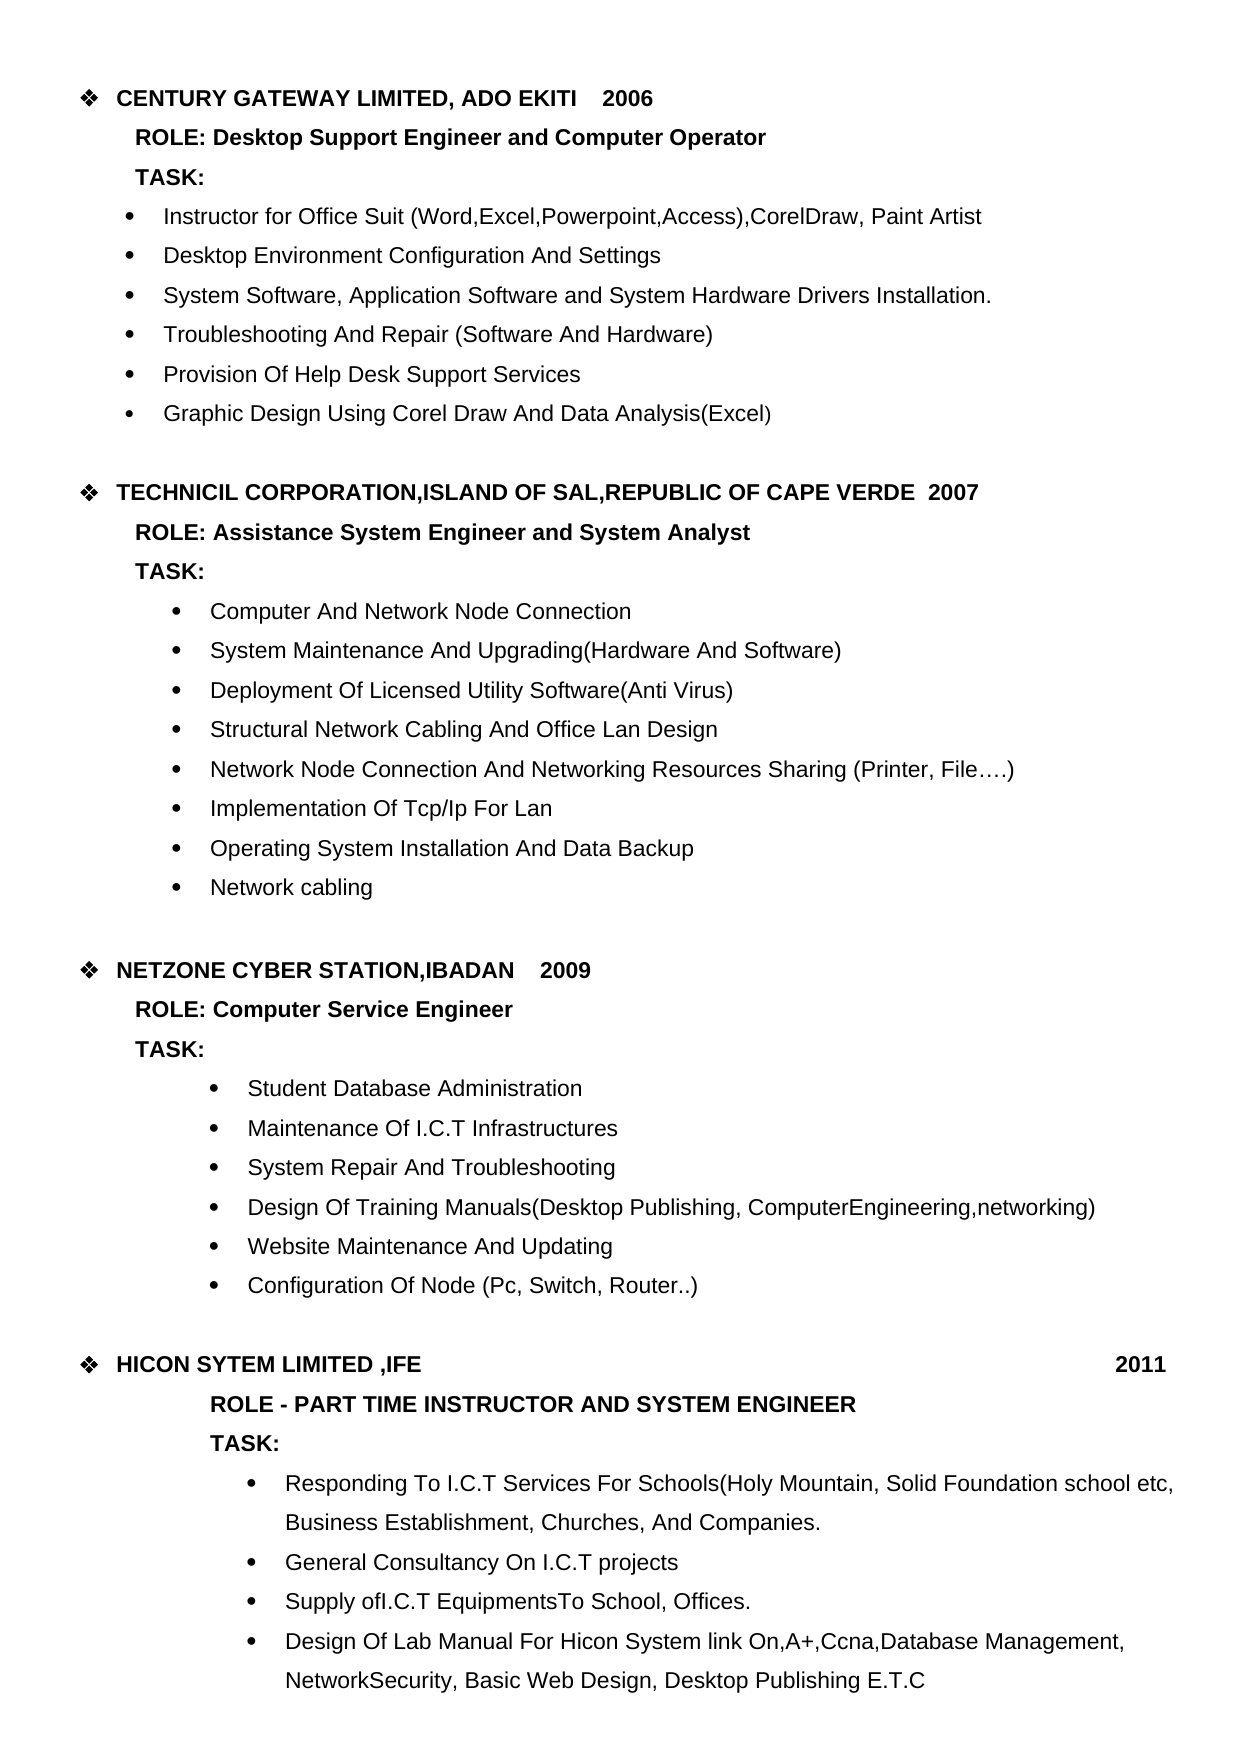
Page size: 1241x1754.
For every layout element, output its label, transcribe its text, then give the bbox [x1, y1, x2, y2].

list Instructor for Office Suit (Word,Excel,Powerpoint,Access),CorelDraw, Paint Artist [126, 203, 1180, 229]
list TECHNICIL CORPORATION,ISLAND OF SAL,REPUBLIC OF CAPE VERDE 2007 [79, 479, 1180, 506]
list System Software, Application Software and System Hardware Drivers Installation. [126, 282, 1180, 308]
text TASK: [135, 558, 1180, 584]
text ROLE: Assistance System Engineer and System Analyst [135, 519, 1180, 545]
list Design Of Training Manuals(Desktop Publishing, ComputerEngineering,networking) [210, 1193, 1180, 1220]
list CENTURY GATEWAY LIMITED, ADO EKITI 2006 [79, 84, 1180, 111]
text ROLE - PART TIME INSTRUCTOR AND SYSTEM ENGINEER [210, 1391, 1180, 1417]
text TASK: [135, 163, 1180, 190]
list System Maintenance And Upgrading(Hardware And Software) [172, 637, 1180, 663]
text TASK: [210, 1430, 1180, 1457]
list Computer And Network Node Connection [172, 598, 1180, 624]
list System Repair And Troubleshooting [210, 1154, 1180, 1180]
list HICON SYTEM LIMITED ,IFE 2011 [79, 1351, 1180, 1378]
list Network Node Connection And Networking Resources Sharing (Printer, File….) [172, 756, 1180, 782]
list Implementation Of Tcp/Ip For Lan [172, 795, 1180, 821]
list Website Maintenance And Updating [210, 1233, 1180, 1259]
list General Consultancy On I.C.T projects [247, 1549, 1180, 1575]
text TASK: [135, 1036, 1180, 1062]
list Student Database Administration [210, 1075, 1180, 1101]
text ROLE: Desktop Support Engineer and Computer Operator [135, 124, 1180, 150]
list Network cabling [172, 874, 1180, 900]
list Operating System Installation And Data Backup [172, 834, 1180, 861]
list Supply ofI.C.T EquipmentsTo School, Offices. [247, 1588, 1180, 1615]
list NETZONE CYBER STATION,IBADAN 2009 [79, 957, 1180, 983]
list Structural Network Cabling And Office Lan Design [172, 716, 1180, 742]
list Design Of Lab Manual For Hicon System link On,A+,Ccna,Database Management, NetworkSecurity, Basic Web Design, Desktop Publishing E.T.C [247, 1628, 1180, 1694]
text ROLE: Computer Service Engineer [135, 996, 1180, 1022]
list Provision Of Help Desk Support Services [126, 361, 1180, 387]
list Configuration Of Node (Pc, Switch, Router..) [210, 1272, 1240, 1299]
list Desktop Environment Configuration And Settings [126, 242, 1180, 269]
list Maintenance Of I.C.T Infrastructures [210, 1114, 1180, 1141]
list Troubleshooting And Repair (Software And Hardware) [126, 321, 1180, 348]
list Deployment Of Licensed Utility Software(Anti Virus) [172, 677, 1180, 703]
list Responding To I.C.T Services For Schools(Holy Mountain, Solid Foundation school etc, Business Establishment, Churches, And Companies. [247, 1470, 1180, 1536]
list Graphic Design Using Corel Draw And Data Analysis(Excel) [126, 400, 1180, 427]
